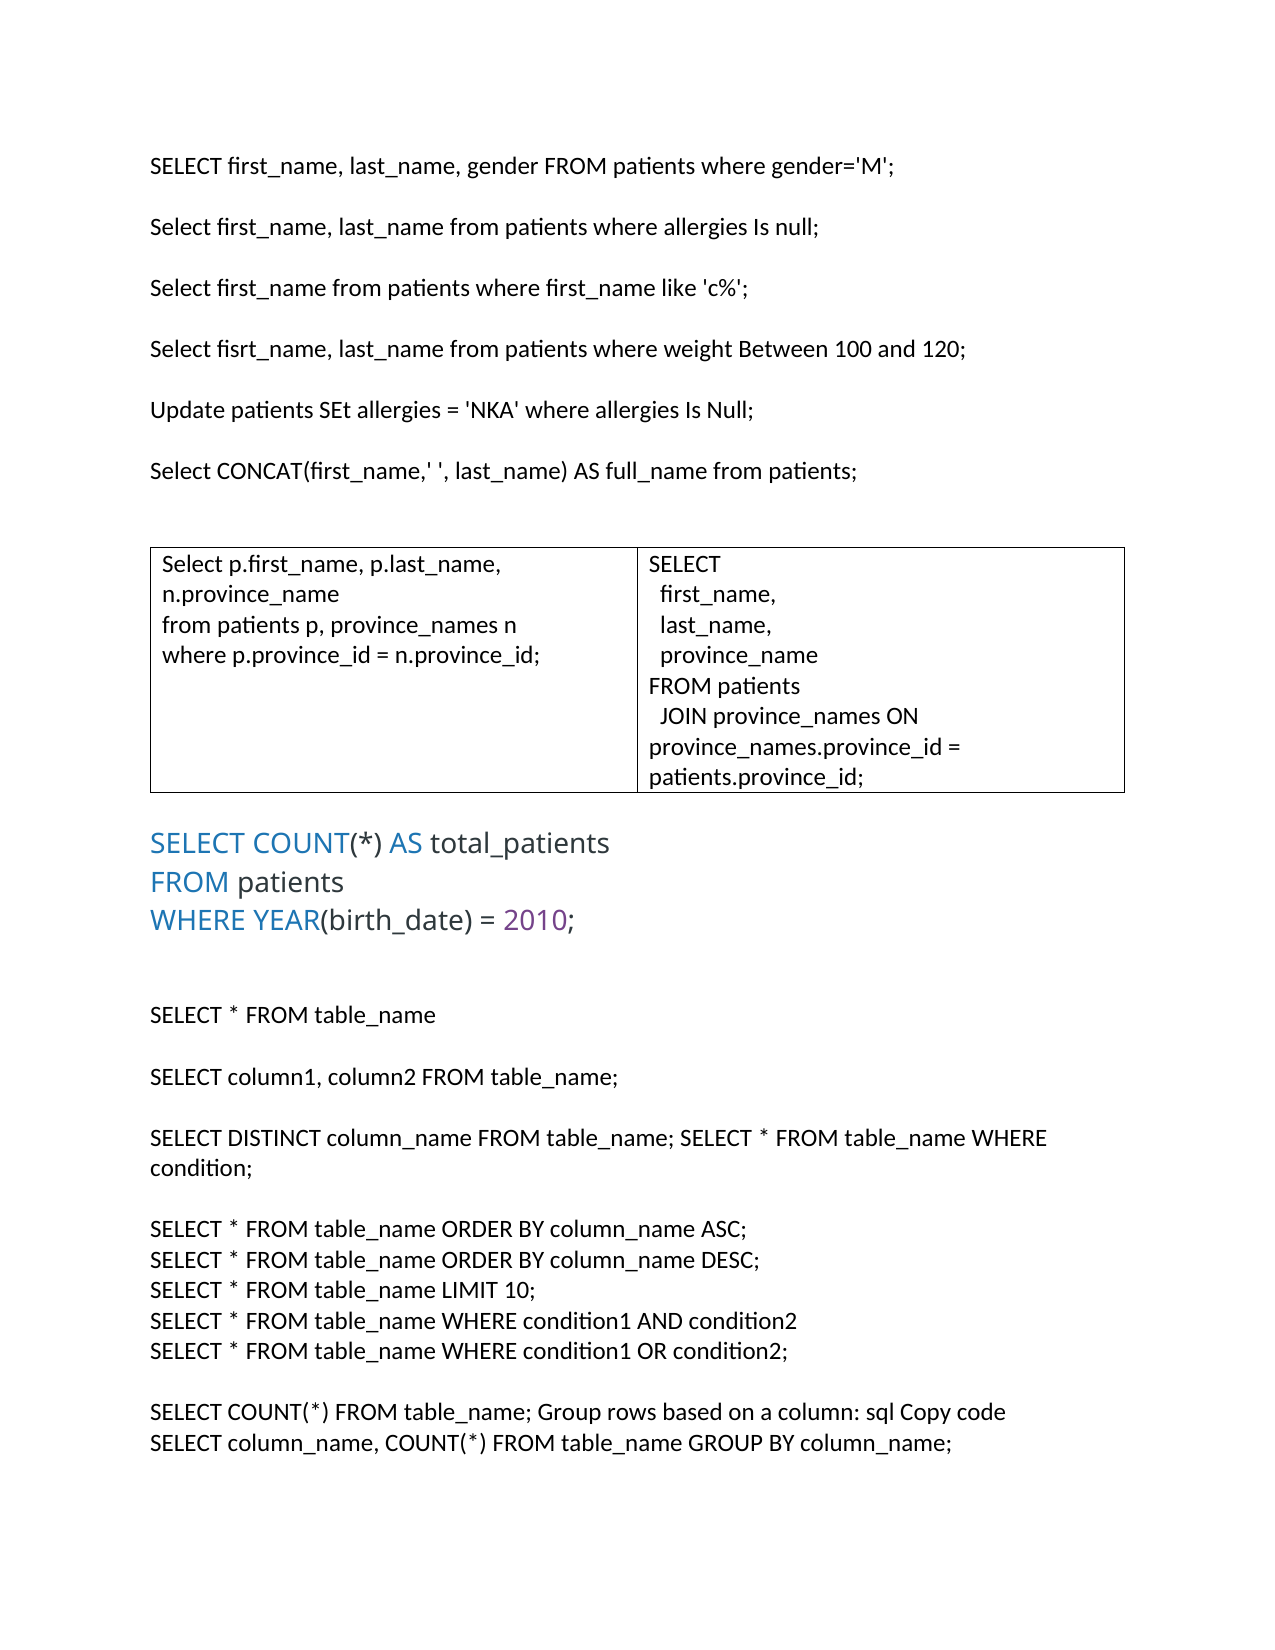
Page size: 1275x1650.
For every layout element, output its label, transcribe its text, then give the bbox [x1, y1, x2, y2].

text SELECT COUNT(*) AS total_patients [150, 823, 1125, 862]
text FROM patients [150, 862, 1125, 900]
text SELECT * FROM table_name ORDER BY column_name ASC; [150, 1213, 1125, 1244]
text Select first_name, last_name from patients where allergies Is null; [150, 211, 1125, 242]
text SELECT first_name, last_name, gender FROM patients where gender='M'; [150, 150, 1125, 181]
table_header Select p.first_name, p.last_name, n.province_name from patients p, province_names n where p.province_id = n.province_id; [151, 548, 637, 792]
text Select first_name from patients where first_name like 'c%'; [150, 272, 1125, 303]
text SELECT column1, column2 FROM table_name; [150, 1061, 1125, 1091]
text SELECT DISTINCT column_name FROM table_name; SELECT * FROM table_name WHERE condition; [150, 1122, 1125, 1183]
text SELECT * FROM table_name LIMIT 10; [150, 1274, 1125, 1305]
table_header SELECT first_name, last_name, province_name FROM patients JOIN province_names ON province_names.province_id = patients.province_id; [638, 548, 1124, 792]
text WHERE YEAR(birth_date) = 2010; [150, 900, 1125, 938]
text SELECT * FROM table_name ORDER BY column_name DESC; [150, 1244, 1125, 1274]
text SELECT COUNT(*) FROM table_name; Group rows based on a column: sql Copy code [150, 1396, 1125, 1427]
text Select fisrt_name, last_name from patients where weight Between 100 and 120; [150, 333, 1125, 364]
text Select CONCAT(first_name,' ', last_name) AS full_name from patients; [150, 455, 1125, 486]
text SELECT * FROM table_name WHERE condition1 AND condition2 [150, 1305, 1125, 1335]
text Update patients SEt allergies = 'NKA' where allergies Is Null; [150, 394, 1125, 425]
text SELECT * FROM table_name [150, 999, 1125, 1030]
text SELECT column_name, COUNT(*) FROM table_name GROUP BY column_name; [150, 1427, 1125, 1457]
text SELECT * FROM table_name WHERE condition1 OR condition2; [150, 1335, 1125, 1366]
